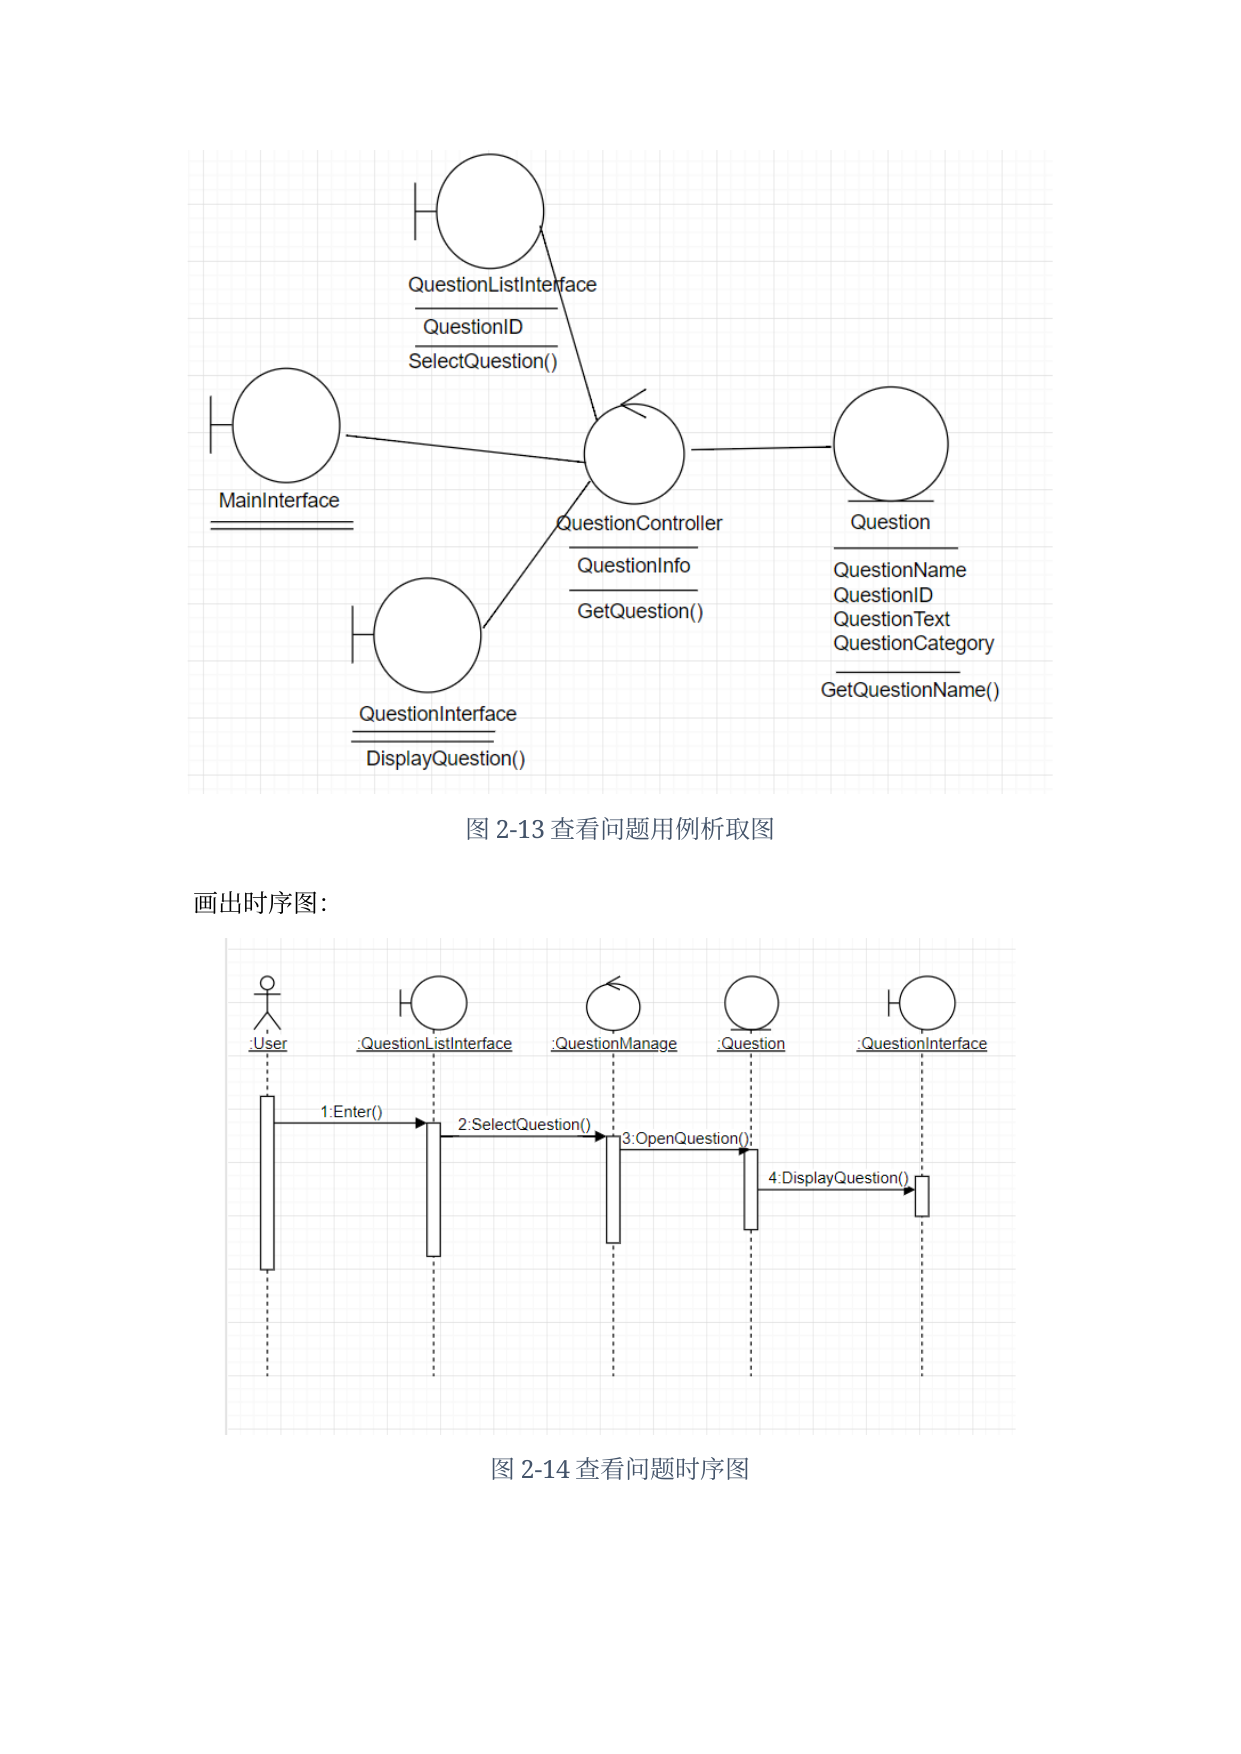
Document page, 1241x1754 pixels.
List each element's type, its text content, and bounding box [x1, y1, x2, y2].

text 图2-13查看问题用例析取图 [150, 809, 1090, 845]
text 画出时序图： [150, 884, 1090, 920]
picture [224, 938, 1016, 1435]
text 图2-14查看问题时序图 [150, 1450, 1090, 1486]
picture [187, 150, 1053, 794]
